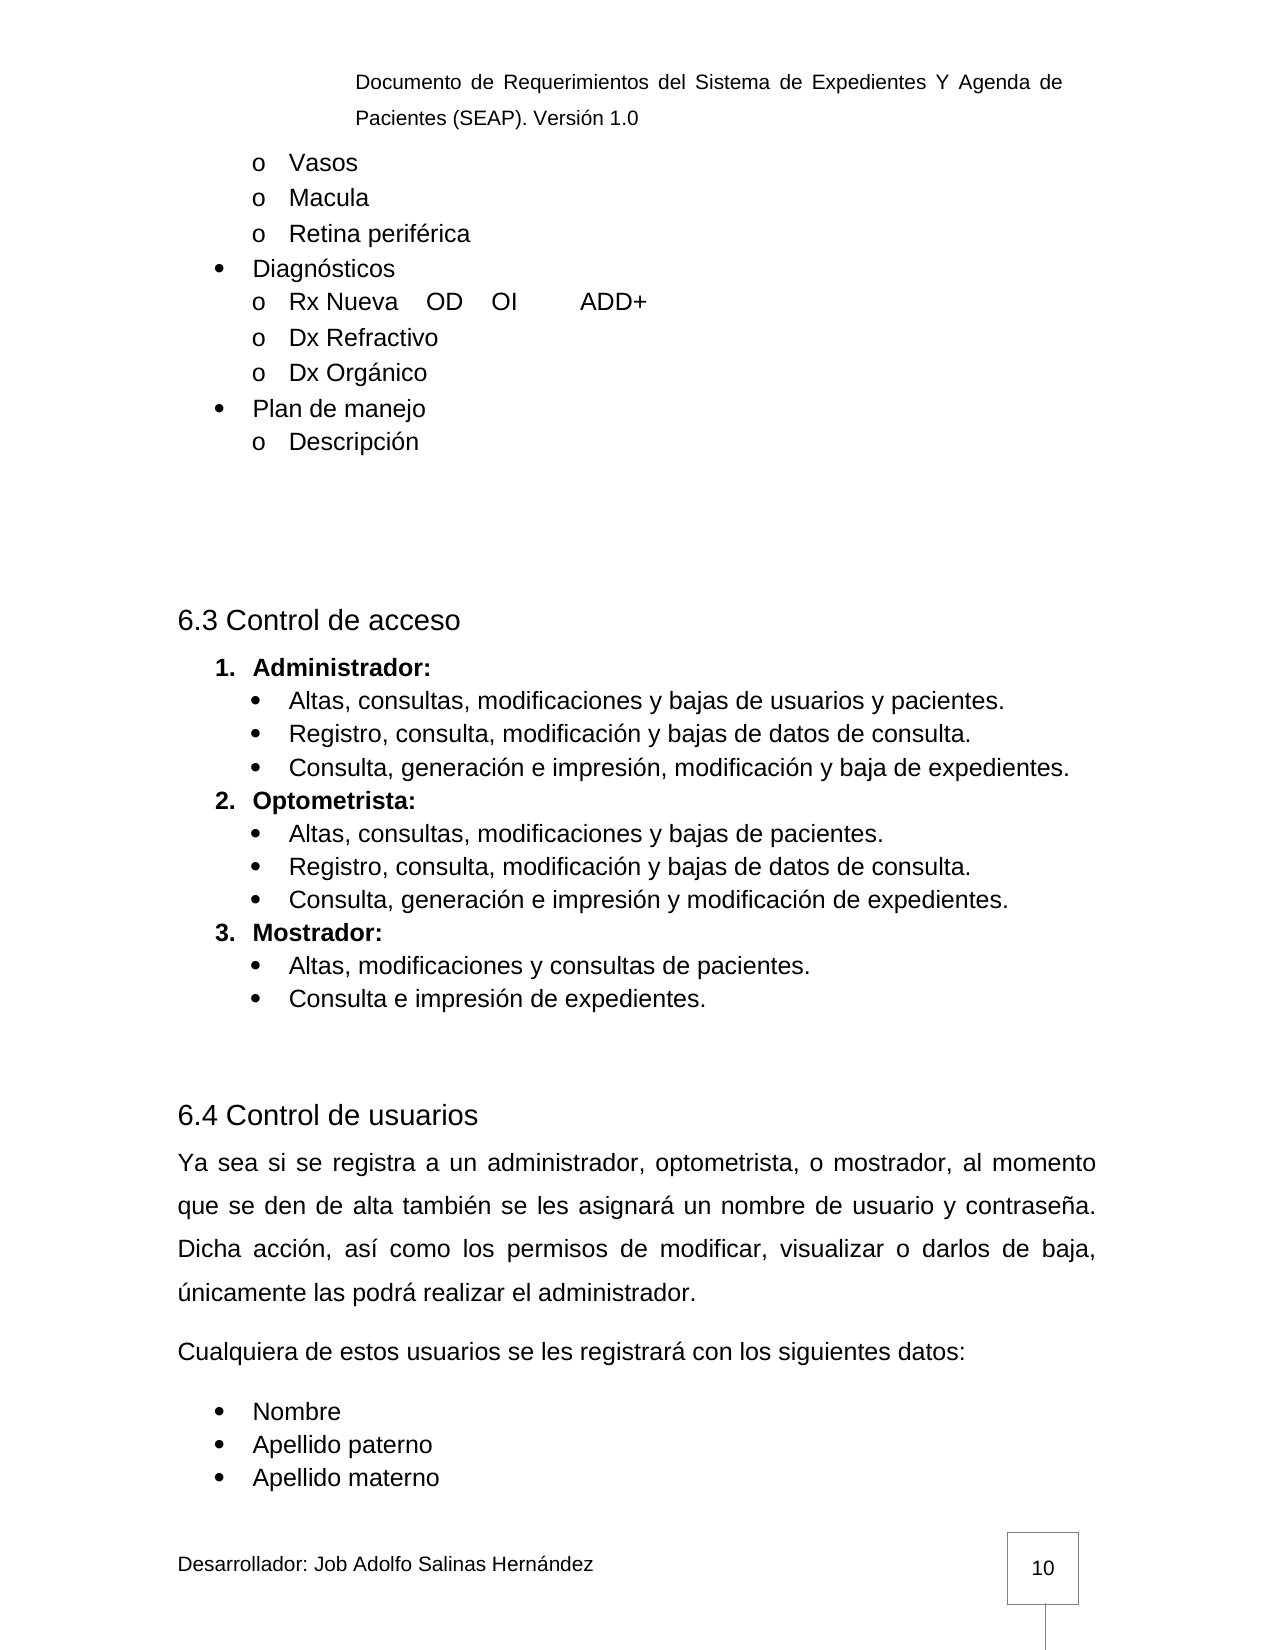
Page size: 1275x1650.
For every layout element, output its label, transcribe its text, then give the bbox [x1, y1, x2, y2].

list Consulta, generación e impresión, modificación y baja de expedientes. [251, 752, 1098, 781]
text Cualquiera de estos usuarios se les registrará con los siguientes datos: [177, 1337, 1098, 1366]
list Altas, modificaciones y consultas de pacientes. [251, 951, 1098, 980]
list Consulta e impresión de expedientes. [251, 984, 1098, 1013]
list Optometrista: [215, 786, 1098, 814]
list Mostrador: [215, 918, 1098, 947]
list Plan de manejo [215, 394, 1098, 423]
list Rx Nueva OD OI ADD+ [251, 287, 1098, 318]
list Diagnósticos [215, 254, 1098, 283]
list Altas, consultas, modificaciones y bajas de pacientes. [251, 819, 1098, 847]
text Ya sea si se registra a un administrador, optometrista, o mostrador, al momento que se den de alta también se les asignará un nombre de usuario y contraseña. Dicha acción, así como los permisos de modificar, visualizar o darlos de baja, únicamente las podrá realizar el administrador. [177, 1148, 1098, 1306]
subtitle 6.3 Control de acceso [177, 603, 1098, 636]
list Registro, consulta, modificación y bajas de datos de consulta. [251, 852, 1098, 881]
list Vasos [251, 148, 1098, 178]
list Registro, consulta, modificación y bajas de datos de consulta. [251, 719, 1098, 748]
list Retina periférica [251, 219, 1098, 249]
list Administrador: [215, 653, 1098, 682]
list Nombre [215, 1397, 1098, 1426]
list Descripción [251, 427, 1098, 458]
list Apellido materno [215, 1463, 1098, 1492]
subtitle 6.4 Control de usuarios [177, 1098, 1098, 1131]
list Consulta, generación e impresión y modificación de expedientes. [251, 885, 1098, 914]
list Dx Refractivo [251, 323, 1098, 354]
list Apellido paterno [215, 1430, 1098, 1459]
list Dx Orgánico [251, 358, 1098, 389]
list Altas, consultas, modificaciones y bajas de usuarios y pacientes. [251, 686, 1098, 715]
list Macula [251, 183, 1098, 214]
